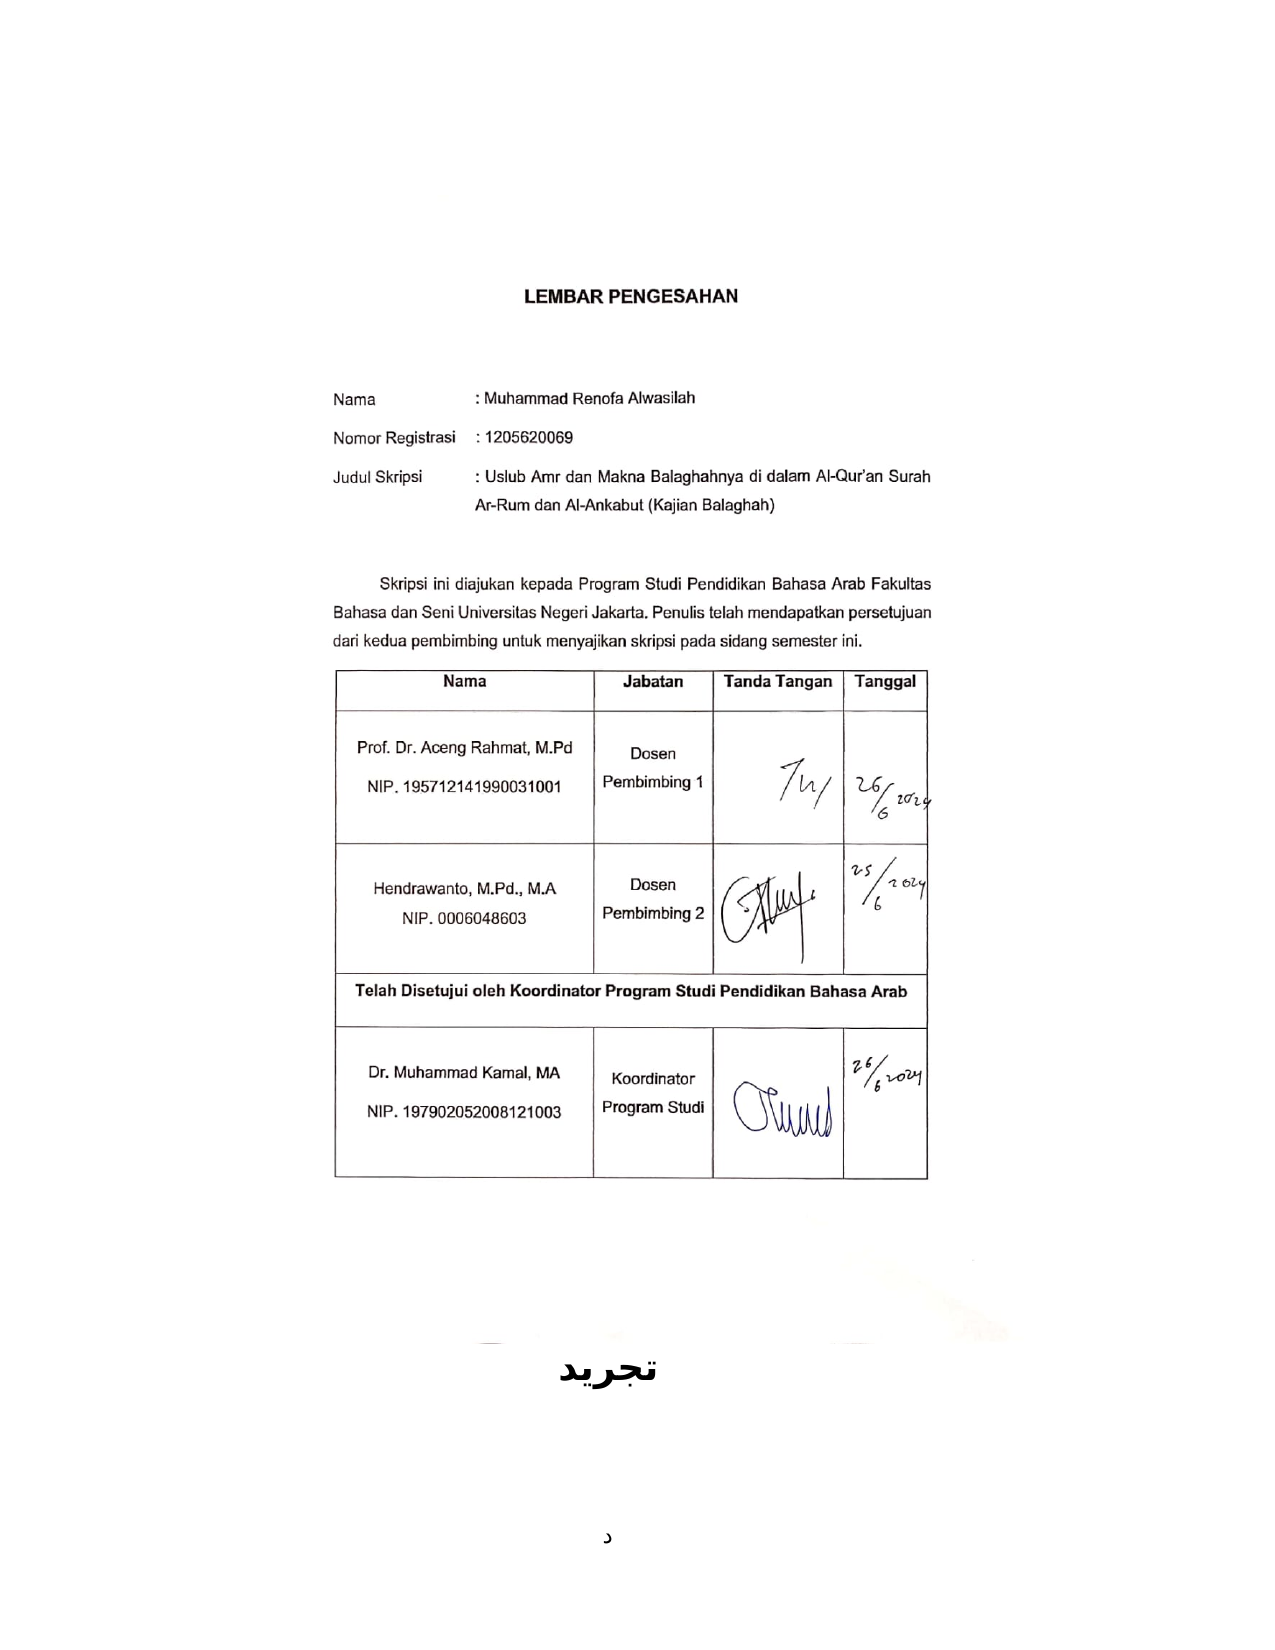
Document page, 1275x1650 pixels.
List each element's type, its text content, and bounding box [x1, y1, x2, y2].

subtitle تجريد [177, 1346, 1039, 1389]
picture [253, 195, 1038, 1344]
